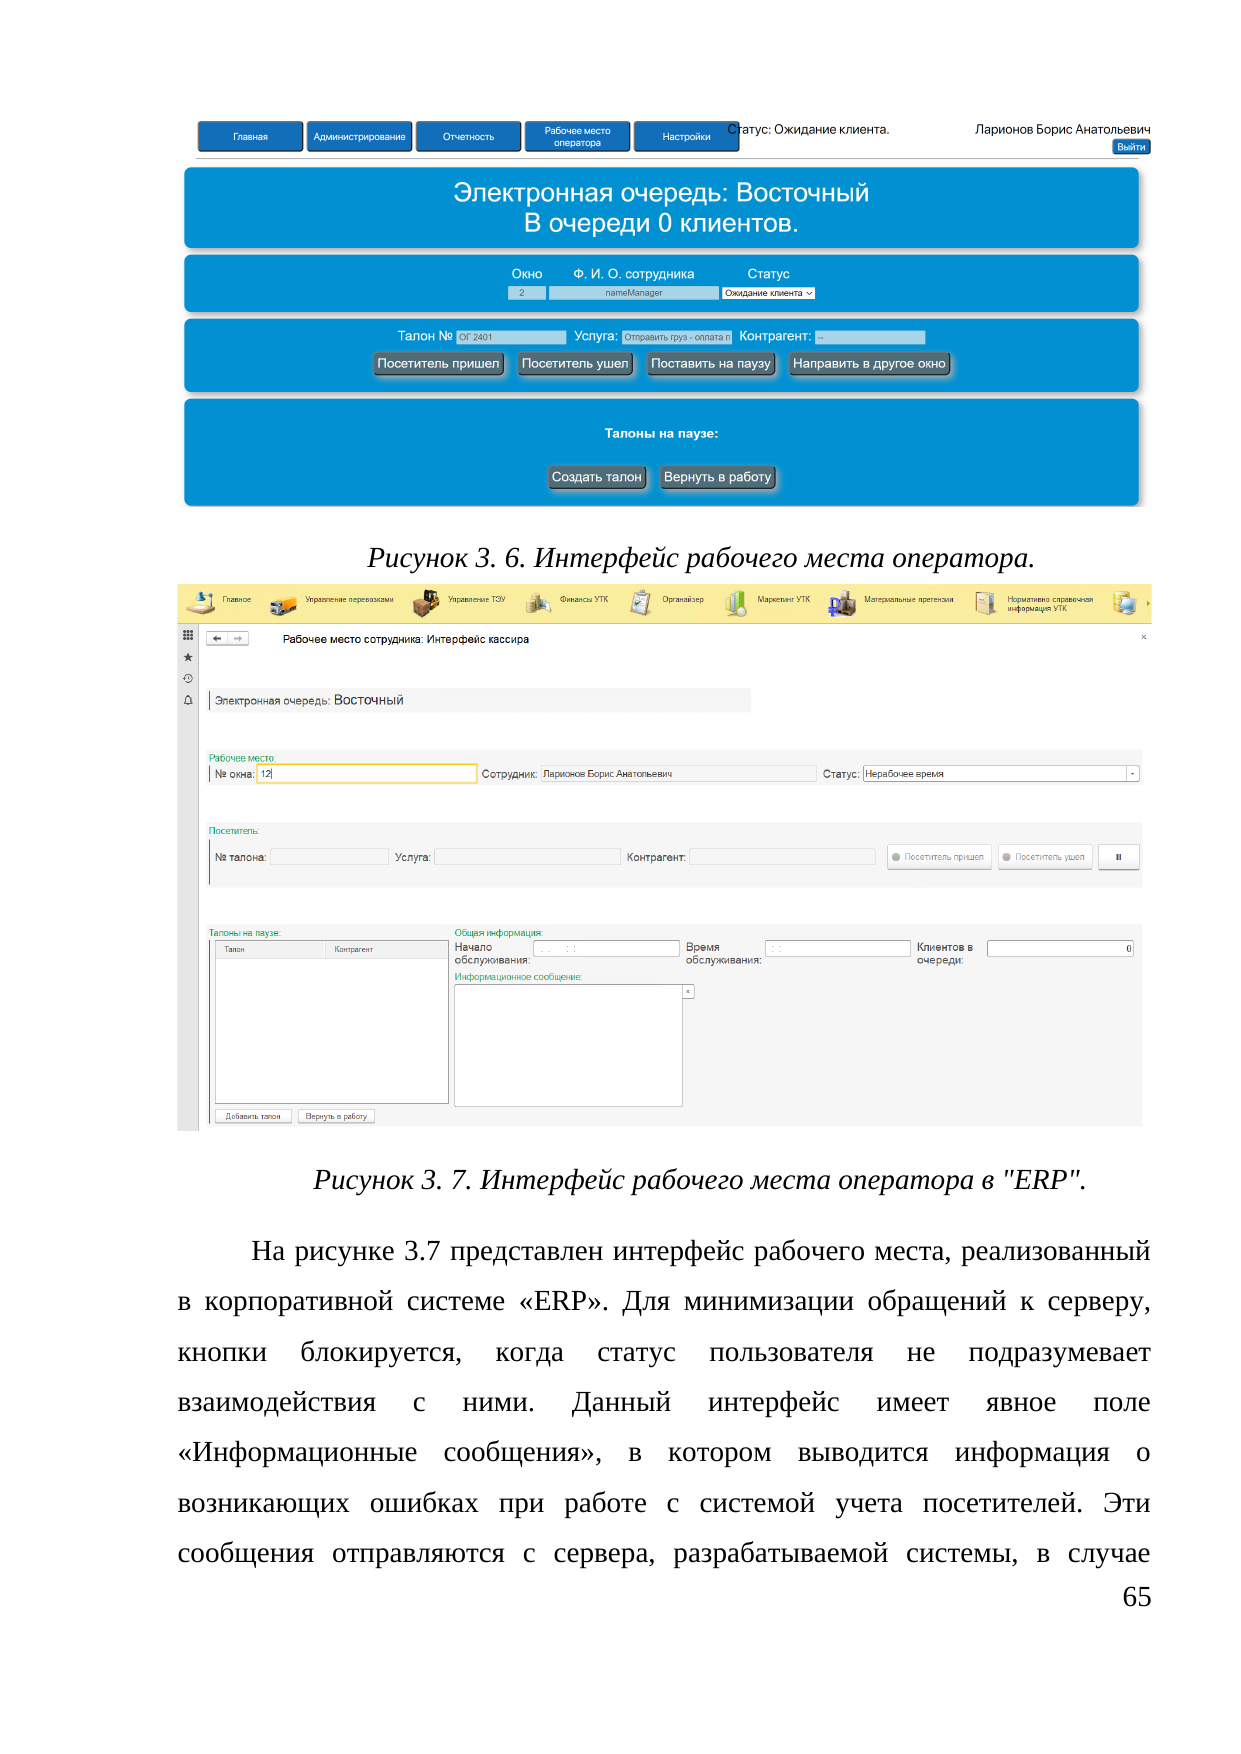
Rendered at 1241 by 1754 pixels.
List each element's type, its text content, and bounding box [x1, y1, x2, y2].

text Рисунок 3. 6. Интерфейс рабочего места оператора. [177, 541, 1152, 584]
picture [177, 584, 1152, 1131]
text Рисунок 3. 7. Интерфейс рабочего места оператора в "ERP". [177, 1162, 1152, 1196]
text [177, 1233, 1152, 1569]
picture [177, 118, 1152, 507]
